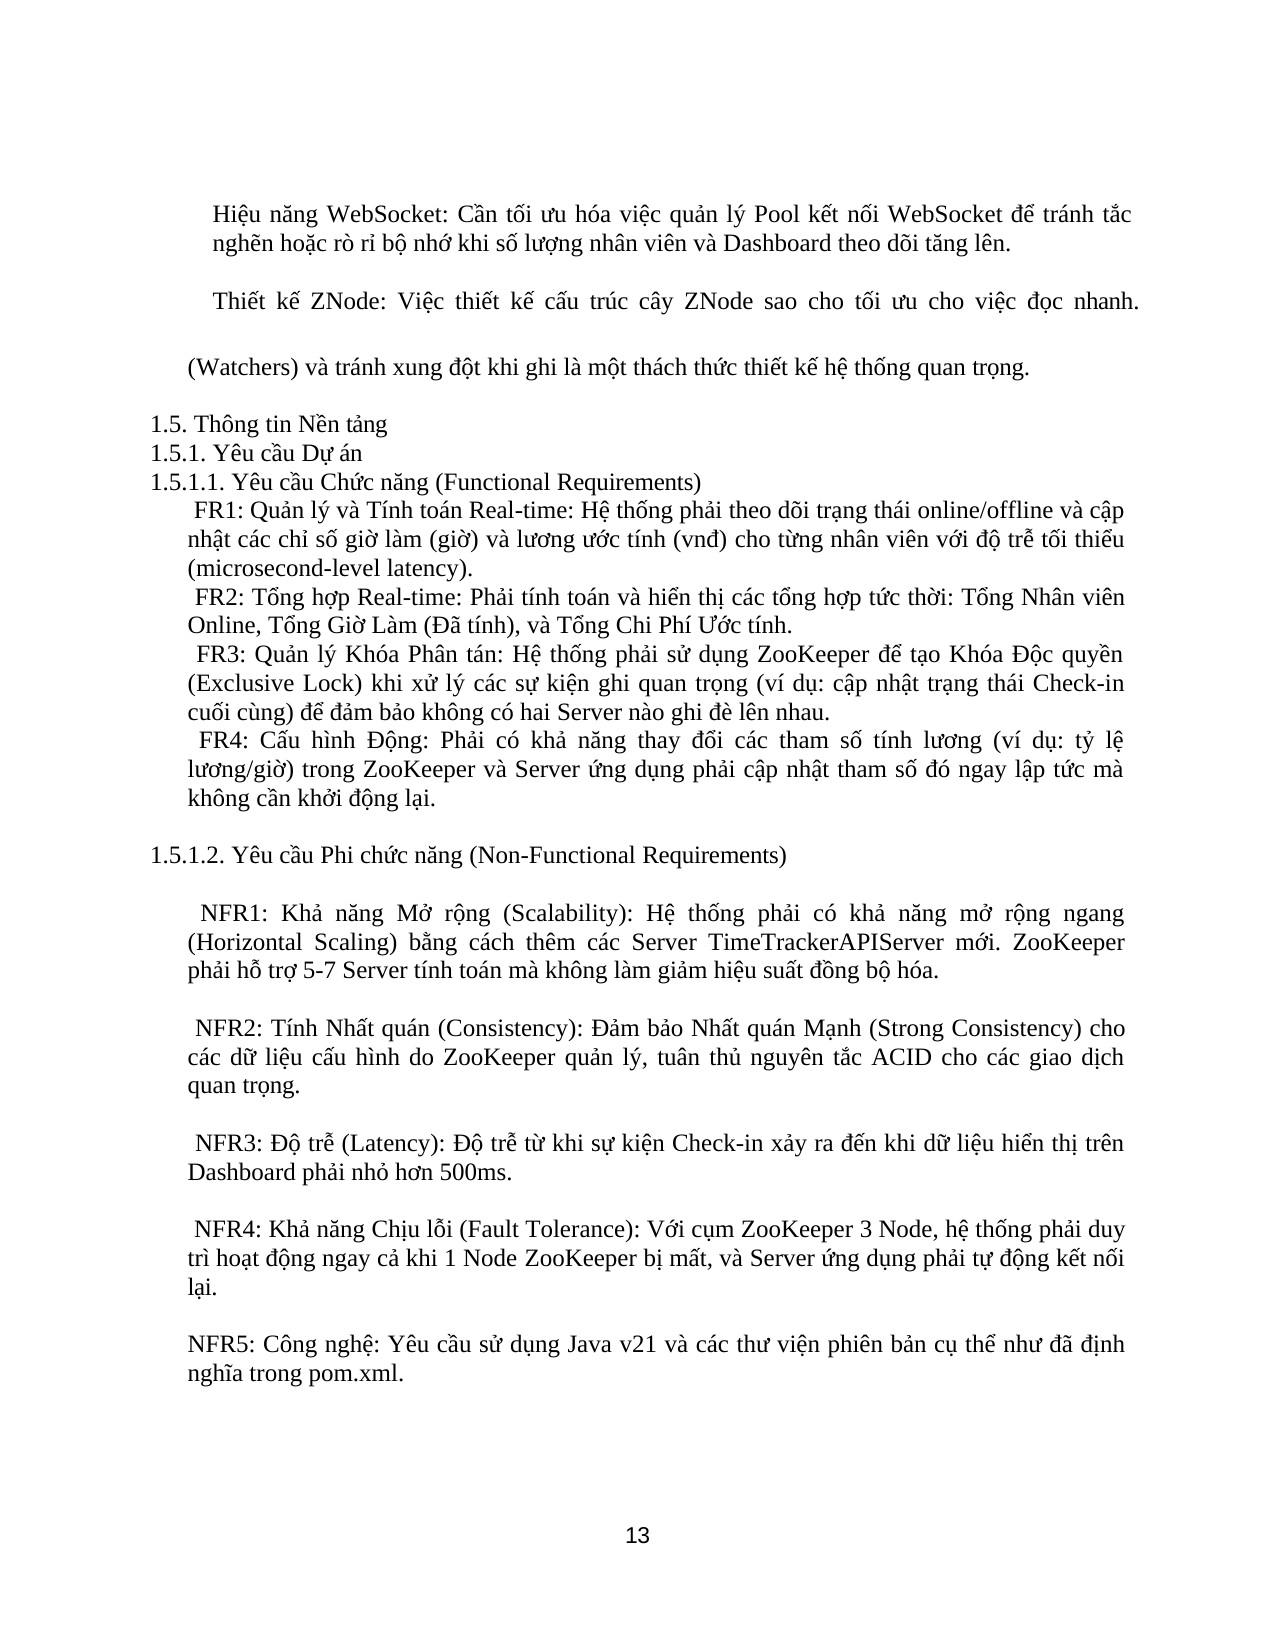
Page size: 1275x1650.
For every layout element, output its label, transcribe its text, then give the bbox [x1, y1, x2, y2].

text NFR5: Công nghệ: Yêu cầu sử dụng Java v21 và các thư viện phiên bản cụ thể như đã định nghĩa trong pom.xml. [187, 1329, 1125, 1387]
list Yêu cầu Dự án [150, 438, 1162, 467]
text Thiết kế ZNode: Việc thiết kế cấu trúc cây ZNode sao cho tối ưu cho việc đọc nhanh. [212, 286, 1162, 314]
text FR4: Cấu hình Động: Phải có khả năng thay đổi các tham số tính lương (ví dụ: tỷ lệ lương/giờ) trong ZooKeeper và Server ứng dụng phải cập nhật tham số đó ngay lập tức mà không cần khởi động lại. [187, 725, 1126, 812]
text NFR4: Khả năng Chịu lỗi (Fault Tolerance): Với cụm ZooKeeper 3 Node, hệ thống phải duy trì hoạt động ngay cả khi 1 Node ZooKeeper bị mất, và Server ứng dụng phải tự động kết nối lại. [187, 1214, 1125, 1301]
text (Watchers) và tránh xung đột khi ghi là một thách thức thiết kế hệ thống quan trọng. [187, 352, 1162, 380]
text NFR2: Tính Nhất quán (Consistency): Đảm bảo Nhất quán Mạnh (Strong Consistency) cho các dữ liệu cấu hình do ZooKeeper quản lý, tuân thủ nguyên tắc ACID cho các giao dịch quan trọng. [187, 1013, 1126, 1099]
text NFR3: Độ trễ (Latency): Độ trễ từ khi sự kiện Check-in xảy ra đến khi dữ liệu hiển thị trên Dashboard phải nhỏ hơn 500ms. [187, 1128, 1125, 1186]
text FR2: Tổng hợp Real-time: Phải tính toán và hiển thị các tổng hợp tức thời: Tổng Nhân viên Online, Tổng Giờ Làm (Đã tính), và Tổng Chi Phí Ước tính. [187, 582, 1126, 639]
list Yêu cầu Phi chức năng (Non-Functional Requirements) [150, 841, 1162, 869]
list Yêu cầu Chức năng (Functional Requirements) [150, 467, 1162, 495]
text FR1: Quản lý và Tính toán Real-time: Hệ thống phải theo dõi trạng thái online/offline và cập nhật các chỉ số giờ làm (giờ) và lương ước tính (vnđ) cho từng nhân viên với độ trễ tối thiểu (microsecond-level latency). [187, 495, 1125, 582]
text Hiệu năng WebSocket: Cần tối ưu hóa việc quản lý Pool kết nối WebSocket để tránh tắc nghẽn hoặc rò rỉ bộ nhớ khi số lượng nhân viên và Dashboard theo dõi tăng lên. [212, 199, 1162, 257]
list Thông tin Nền tảng [150, 409, 1162, 438]
text NFR1: Khả năng Mở rộng (Scalability): Hệ thống phải có khả năng mở rộng ngang (Horizontal Scaling) bằng cách thêm các Server TimeTrackerAPIServer mới. ZooKeeper phải hỗ trợ 5-7 Server tính toán mà không làm giảm hiệu suất đồng bộ hóa. [187, 898, 1125, 984]
text FR3: Quản lý Khóa Phân tán: Hệ thống phải sử dụng ZooKeeper để tạo Khóa Độc quyền (Exclusive Lock) khi xử lý các sự kiện ghi quan trọng (ví dụ: cập nhật trạng thái Check-in cuối cùng) để đảm bảo không có hai Server nào ghi đè lên nhau. [187, 639, 1125, 725]
